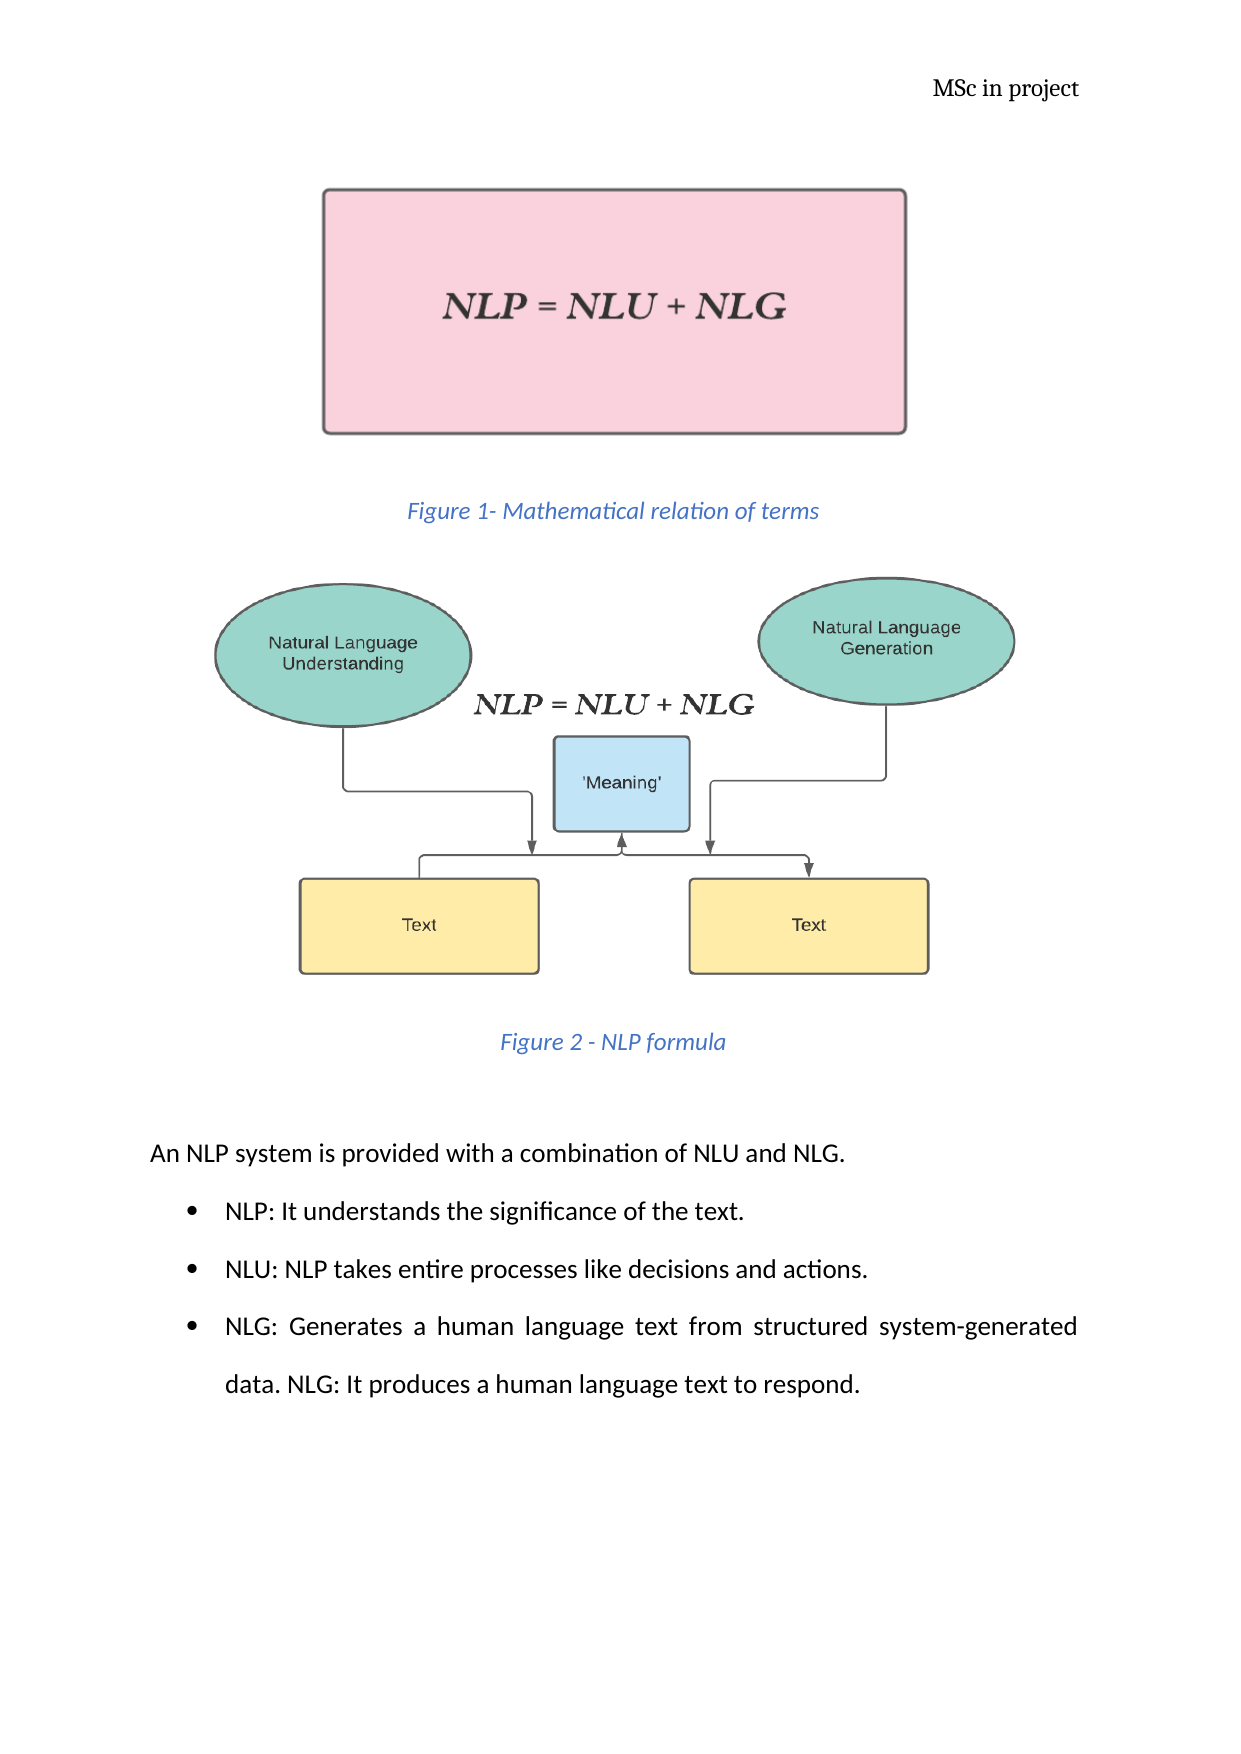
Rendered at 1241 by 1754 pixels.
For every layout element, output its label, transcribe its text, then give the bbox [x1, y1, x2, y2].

text An NLP system is provided with a combination of NLU and NLG. [150, 1136, 1079, 1169]
picture [282, 150, 947, 474]
list NLG: Generates a human language text from structured system-generated data. NLG: It produces a human language text to respond. [187, 1309, 1079, 1400]
text Figure 2 - NLP formula [150, 1027, 1079, 1057]
list NLP: It understands the significance of the text. [187, 1194, 1079, 1227]
text Figure 1- Mathematical relation of terms [150, 495, 1079, 526]
picture [181, 546, 1048, 1005]
list NLU: NLP takes entire processes like decisions and actions. [187, 1252, 1079, 1285]
